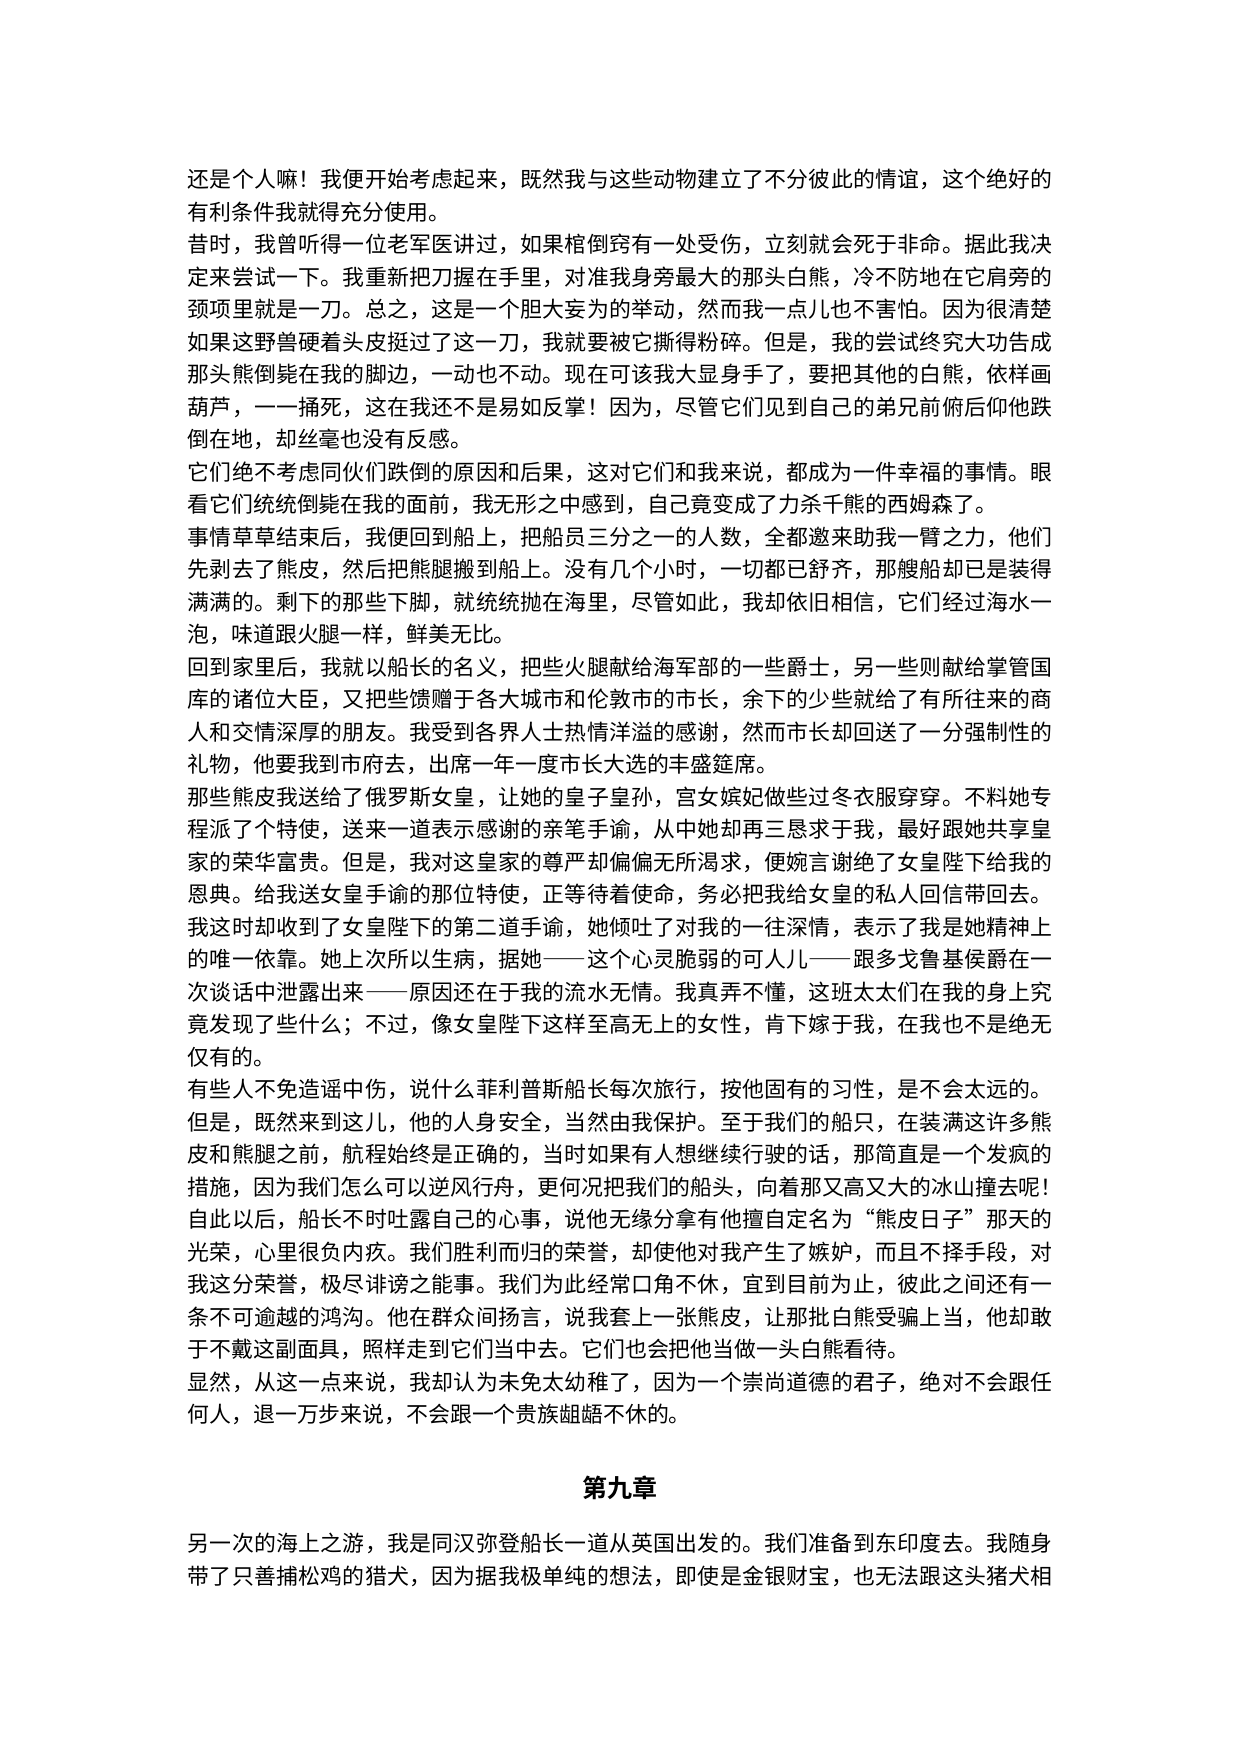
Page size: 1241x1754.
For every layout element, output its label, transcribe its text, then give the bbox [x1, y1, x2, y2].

text 昔时，我曾听得一位老军医讲过，如果棺倒窍有一处受伤，立刻就会死于非命。据此我决定来尝试一下。我重新把刀握在手里，对准我身旁最大的那头白熊，冷不防地在它肩旁的颈项里就是一刀。总之，这是一个胆大妄为的举动，然而我一点儿也不害怕。因为很清楚：如果这野兽硬着头皮挺过了这一刀，我就要被它撕得粉碎。但是，我的尝试终究大功告成；那头熊倒毙在我的脚边，一动也不动。现在可该我大显身手了，要把其他的白熊，依样画葫芦，一一捅死，这在我还不是易如反掌！因为，尽管它们见到自己的弟兄前俯后仰他跌倒在地，却丝毫也没有反感。 [187, 227, 1053, 454]
text 显然，从这一点来说，我却认为未免太幼稚了，因为一个崇尚道德的君子，绝对不会跟任何人，退一万步来说，不会跟一个贵族龃龉不休的。 [187, 1364, 1053, 1429]
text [187, 1526, 1053, 1591]
text 事情草草结束后，我便回到船上，把船员三分之一的人数，全都邀来助我一臂之力，他们先剥去了熊皮，然后把熊腿搬到船上。没有几个小时，一切都已舒齐，那艘船却已是装得满满的。剩下的那些下脚，就统统抛在海里，尽管如此，我却依旧相信，它们经过海水一泡，味道跟火腿一样，鲜美无比。 [187, 519, 1053, 649]
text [187, 162, 1053, 227]
text 回到家里后，我就以船长的名义，把些火腿献给海军部的一些爵士，另一些则献给掌管国库的诸位大臣，又把些馈赠于各大城市和伦敦市的市长，余下的少些就给了有所往来的商人和交情深厚的朋友。我受到各界人士热情洋溢的感谢，然而市长却回送了一分强制性的礼物，他要我到市府去，出席一年一度市长大选的丰盛筵席。 [187, 649, 1053, 779]
title 第九章 [187, 1454, 1053, 1519]
text 自此以后，船长不时吐露自己的心事，说他无缘分拿有他擅自定名为“熊皮日子”那天的光荣，心里很负内疚。我们胜利而归的荣誉，却使他对我产生了嫉妒，而且不择手段，对我这分荣誉，极尽诽谤之能事。我们为此经常口角不休，宜到目前为止，彼此之间还有一条不可逾越的鸿沟。他在群众间扬言，说我套上一张熊皮，让那批白熊受骗上当，他却敢于不戴这副面具，照样走到它们当中去。它们也会把他当做一头白熊看待。 [187, 1202, 1053, 1364]
text 它们绝不考虑同伙们跌倒的原因和后果，这对它们和我来说，都成为一件幸福的事情。眼看它们统统倒毙在我的面前，我无形之中感到，自己竟变成了力杀千熊的西姆森了。 [187, 454, 1053, 519]
text 有些人不免造谣中伤，说什么菲利普斯船长每次旅行，按他固有的习性，是不会太远的。但是，既然来到这儿，他的人身安全，当然由我保护。至于我们的船只，在装满这许多熊皮和熊腿之前，航程始终是正确的，当时如果有人想继续行驶的话，那简直是一个发疯的措施，因为我们怎么可以逆风行舟，更何况把我们的船头，向着那又高又大的冰山撞去呢！ [187, 1072, 1053, 1202]
text 那些熊皮我送给了俄罗斯女皇，让她的皇子皇孙，宫女嫔妃做些过冬衣服穿穿。不料她专程派了个特使，送来一道表示感谢的亲笔手谕，从中她却再三恳求于我，最好跟她共享皇家的荣华富贵。但是，我对这皇家的尊严却偏偏无所渴求，便婉言谢绝了女皇陛下给我的恩典。给我送女皇手谕的那位特使，正等待着使命，务必把我给女皇的私人回信带回去。我这时却收到了女皇陛下的第二道手谕，她倾吐了对我的一往深情，表示了我是她精神上的唯一依靠。她上次所以生病，据她——这个心灵脆弱的可人儿——跟多戈鲁基侯爵在一次谈话中泄露出来——原因还在于我的流水无情。我真弄不懂，这班太太们在我的身上究竟发现了些什么；不过，像女皇陛下这样至高无上的女性，肯下嫁于我，在我也不是绝无仅有的。 [187, 779, 1053, 1072]
